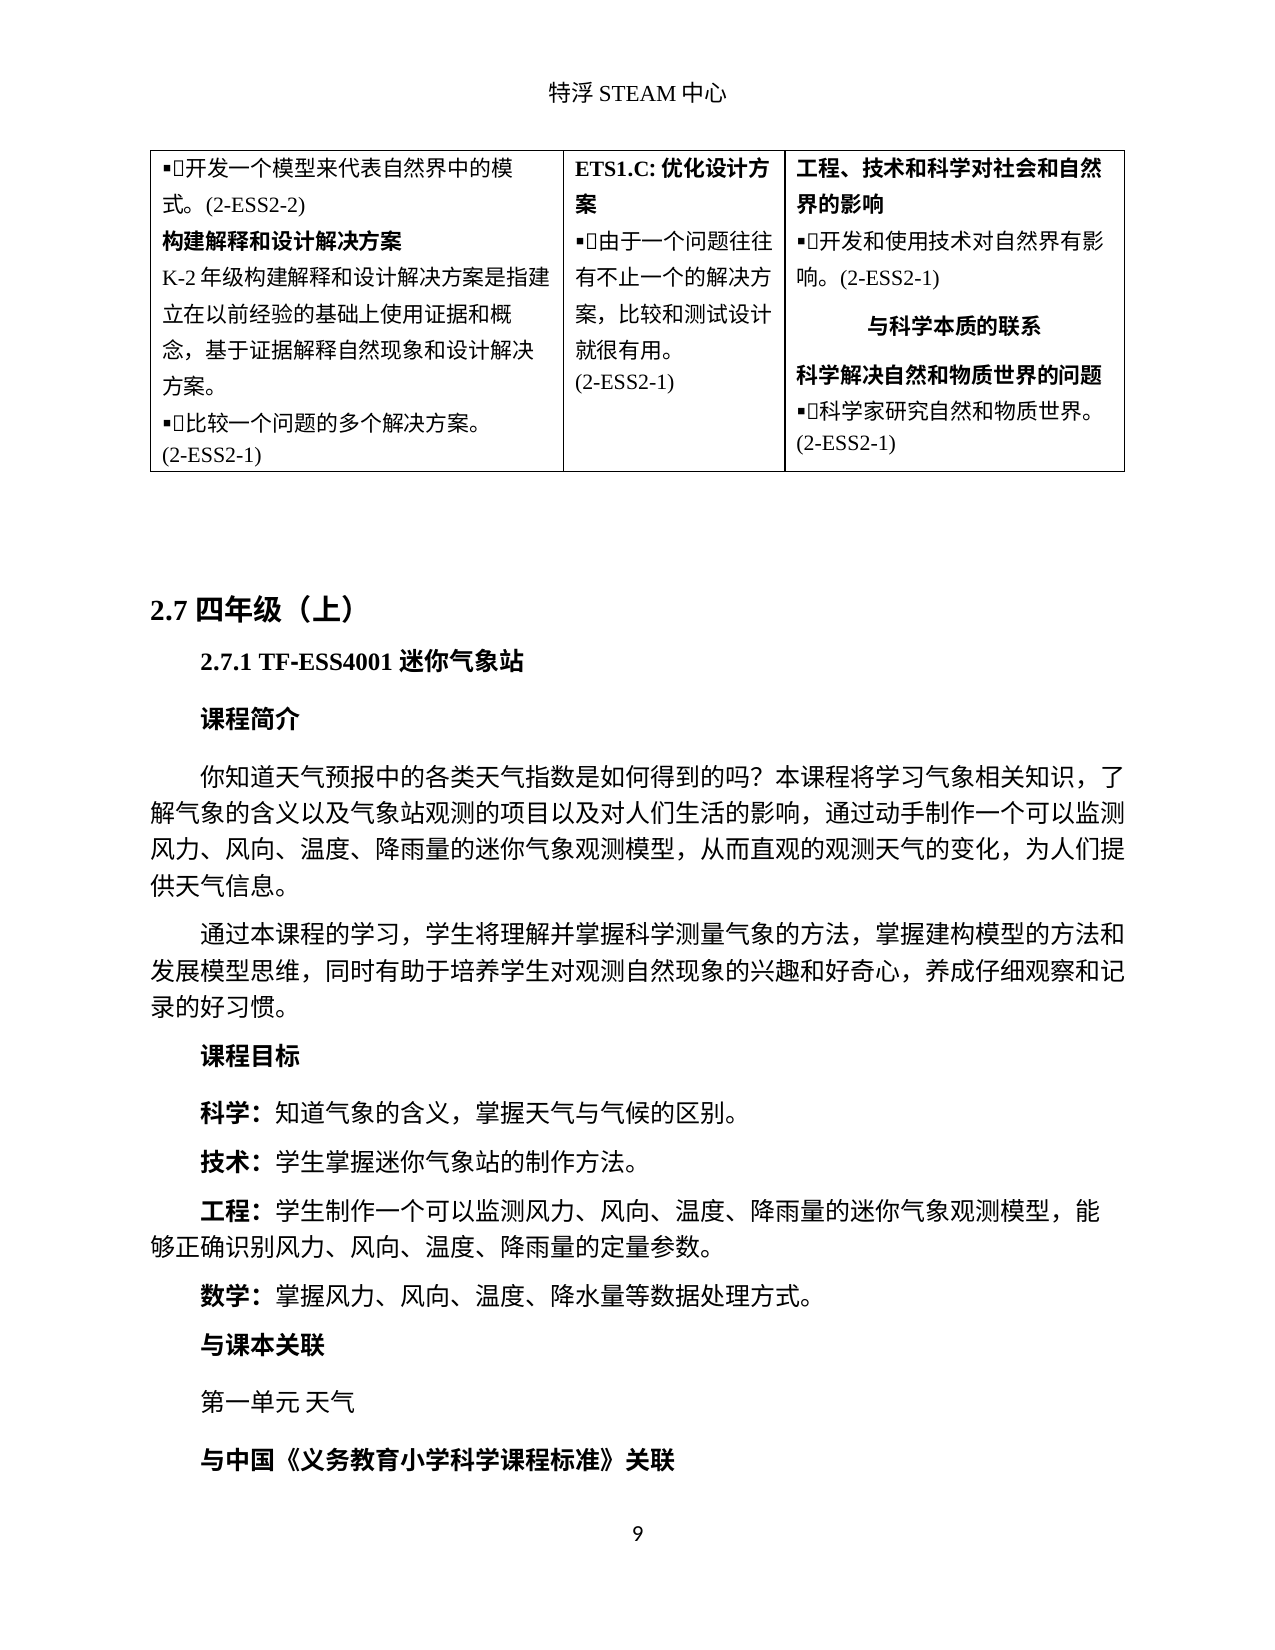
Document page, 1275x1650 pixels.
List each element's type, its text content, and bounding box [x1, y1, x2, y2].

text 课程目标 [150, 1036, 1125, 1072]
text 课程简介 [150, 699, 1125, 736]
text 第一单元 天气 [150, 1383, 1125, 1419]
text 2.7.1 TF-ESS4001 迷你气象站 [150, 642, 1125, 678]
text 工程：学生制作一个可以监测风力、风向、温度、降雨量的迷你气象观测模型，能够正确识别风力、风向、温度、降雨量的定量参数。 [150, 1191, 1125, 1264]
text 2.7 四年级（上） [150, 587, 1125, 629]
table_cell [786, 151, 1124, 471]
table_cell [151, 151, 563, 471]
text 你知道天气预报中的各类天气指数是如何得到的吗？本课程将学习气象相关知识，了解气象的含义以及气象站观测的项目以及对人们生活的影响，通过动手制作一个可以监测风力、风向、温度、降雨量的迷你气象观测模型，从而直观的观测天气的变化，为人们提供天气信息。 [150, 757, 1125, 902]
text 技术：学生掌握迷你气象站的制作方法。 [150, 1143, 1125, 1179]
text 数学：掌握风力、风向、温度、降水量等数据处理方式。 [150, 1276, 1125, 1313]
text 与中国《义务教育小学科学课程标准》关联 [150, 1441, 1125, 1477]
text 与课本关联 [150, 1325, 1125, 1361]
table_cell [564, 151, 784, 471]
text 科学：知道气象的含义，掌握天气与气候的区别。 [150, 1094, 1125, 1130]
text 通过本课程的学习，学生将理解并掌握科学测量气象的方法，掌握建构模型的方法和发展模型思维，同时有助于培养学生对观测自然现象的兴趣和好奇心，养成仔细观察和记录的好习惯。 [150, 915, 1125, 1023]
